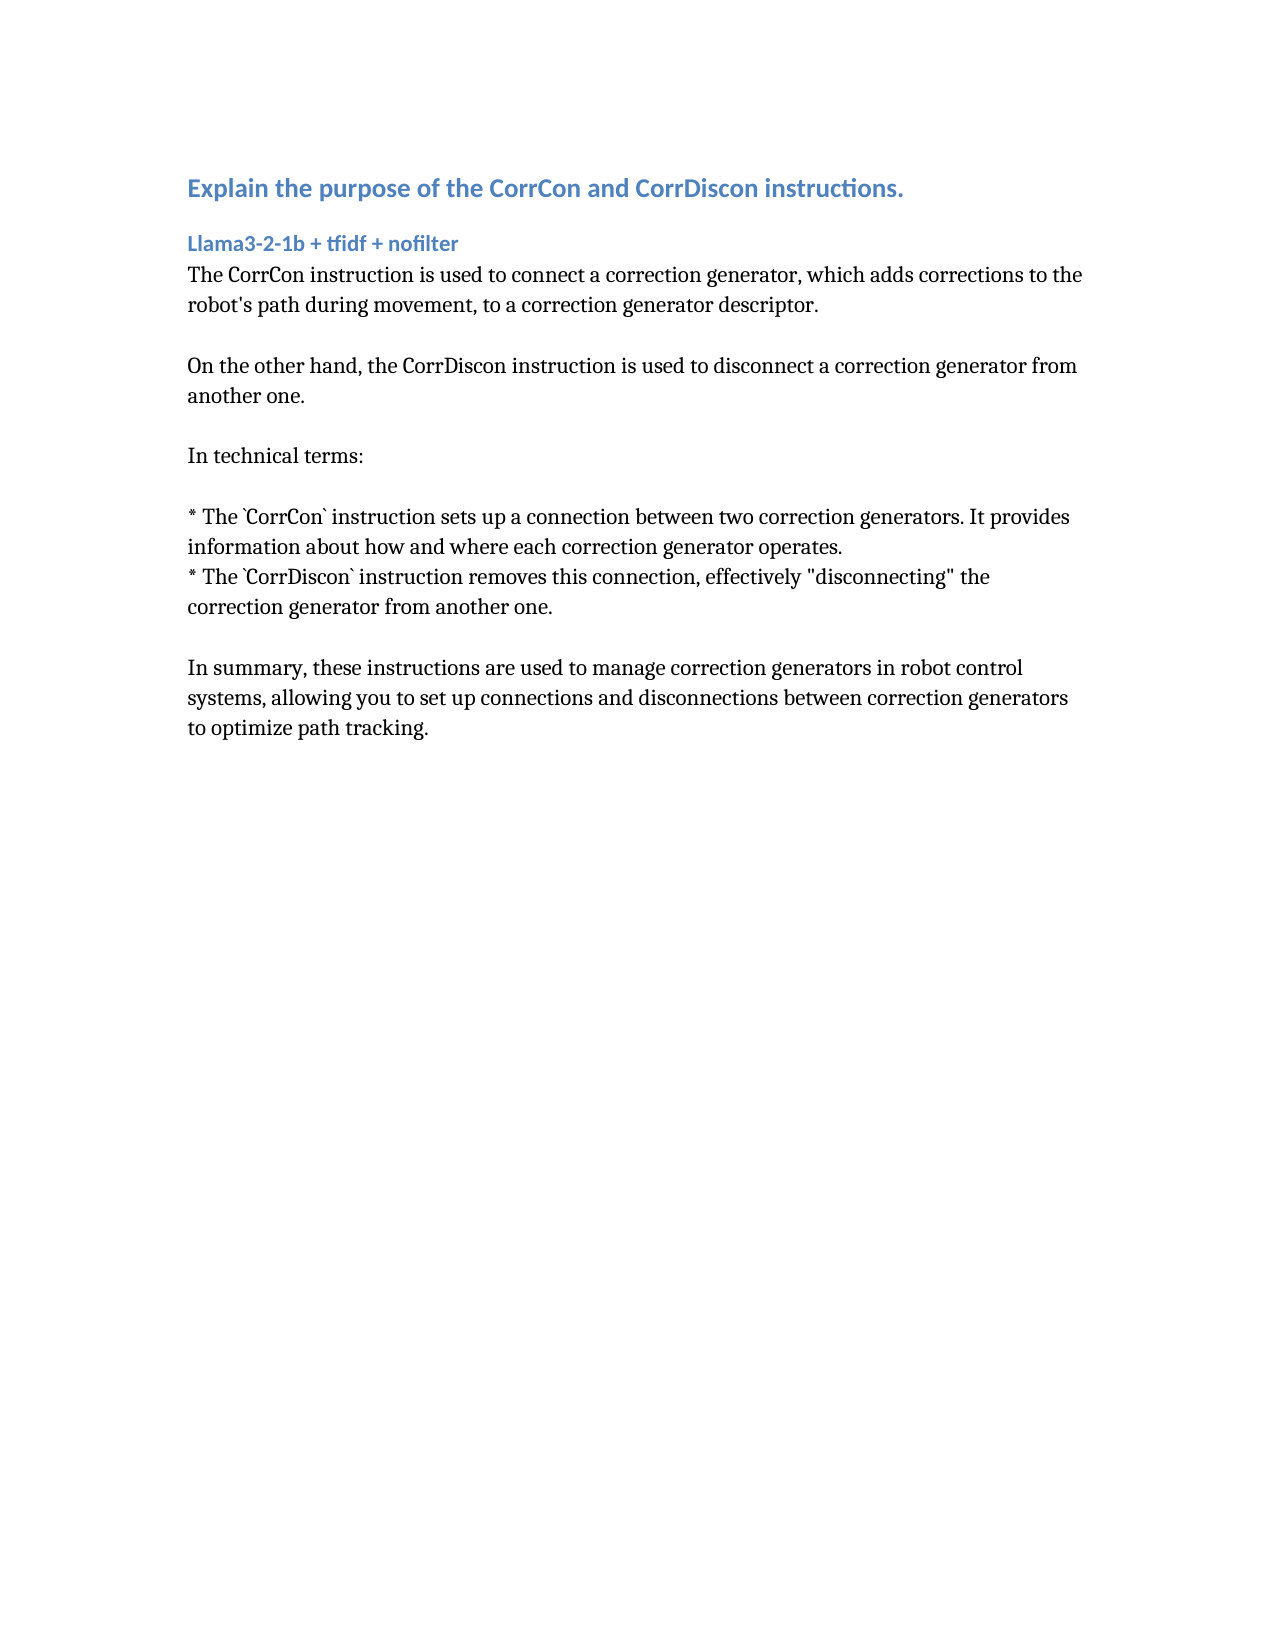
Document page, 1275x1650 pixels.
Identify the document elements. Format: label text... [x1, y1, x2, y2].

text The CorrCon instruction is used to connect a correction generator, which adds corrections to the robot's path during movement, to a correction generator descriptor. On the other hand, the CorrDiscon instruction is used to disconnect a correction generator from another one. In technical terms: * The `CorrCon` instruction sets up a connection between two correction generators. It provides information about how and where each correction generator operates. * The `CorrDiscon` instruction removes this connection, effectively "disconnecting" the correction generator from another one. In summary, these instructions are used to manage correction generators in robot control systems, allowing you to set up connections and disconnections between correction generators to optimize path tracking. [187, 262, 1087, 741]
subtitle Explain the purpose of the CorrCon and CorrDiscon instructions. [187, 171, 1087, 204]
subtitle Llama3-2-1b + tfidf + nofilter [187, 229, 1087, 258]
